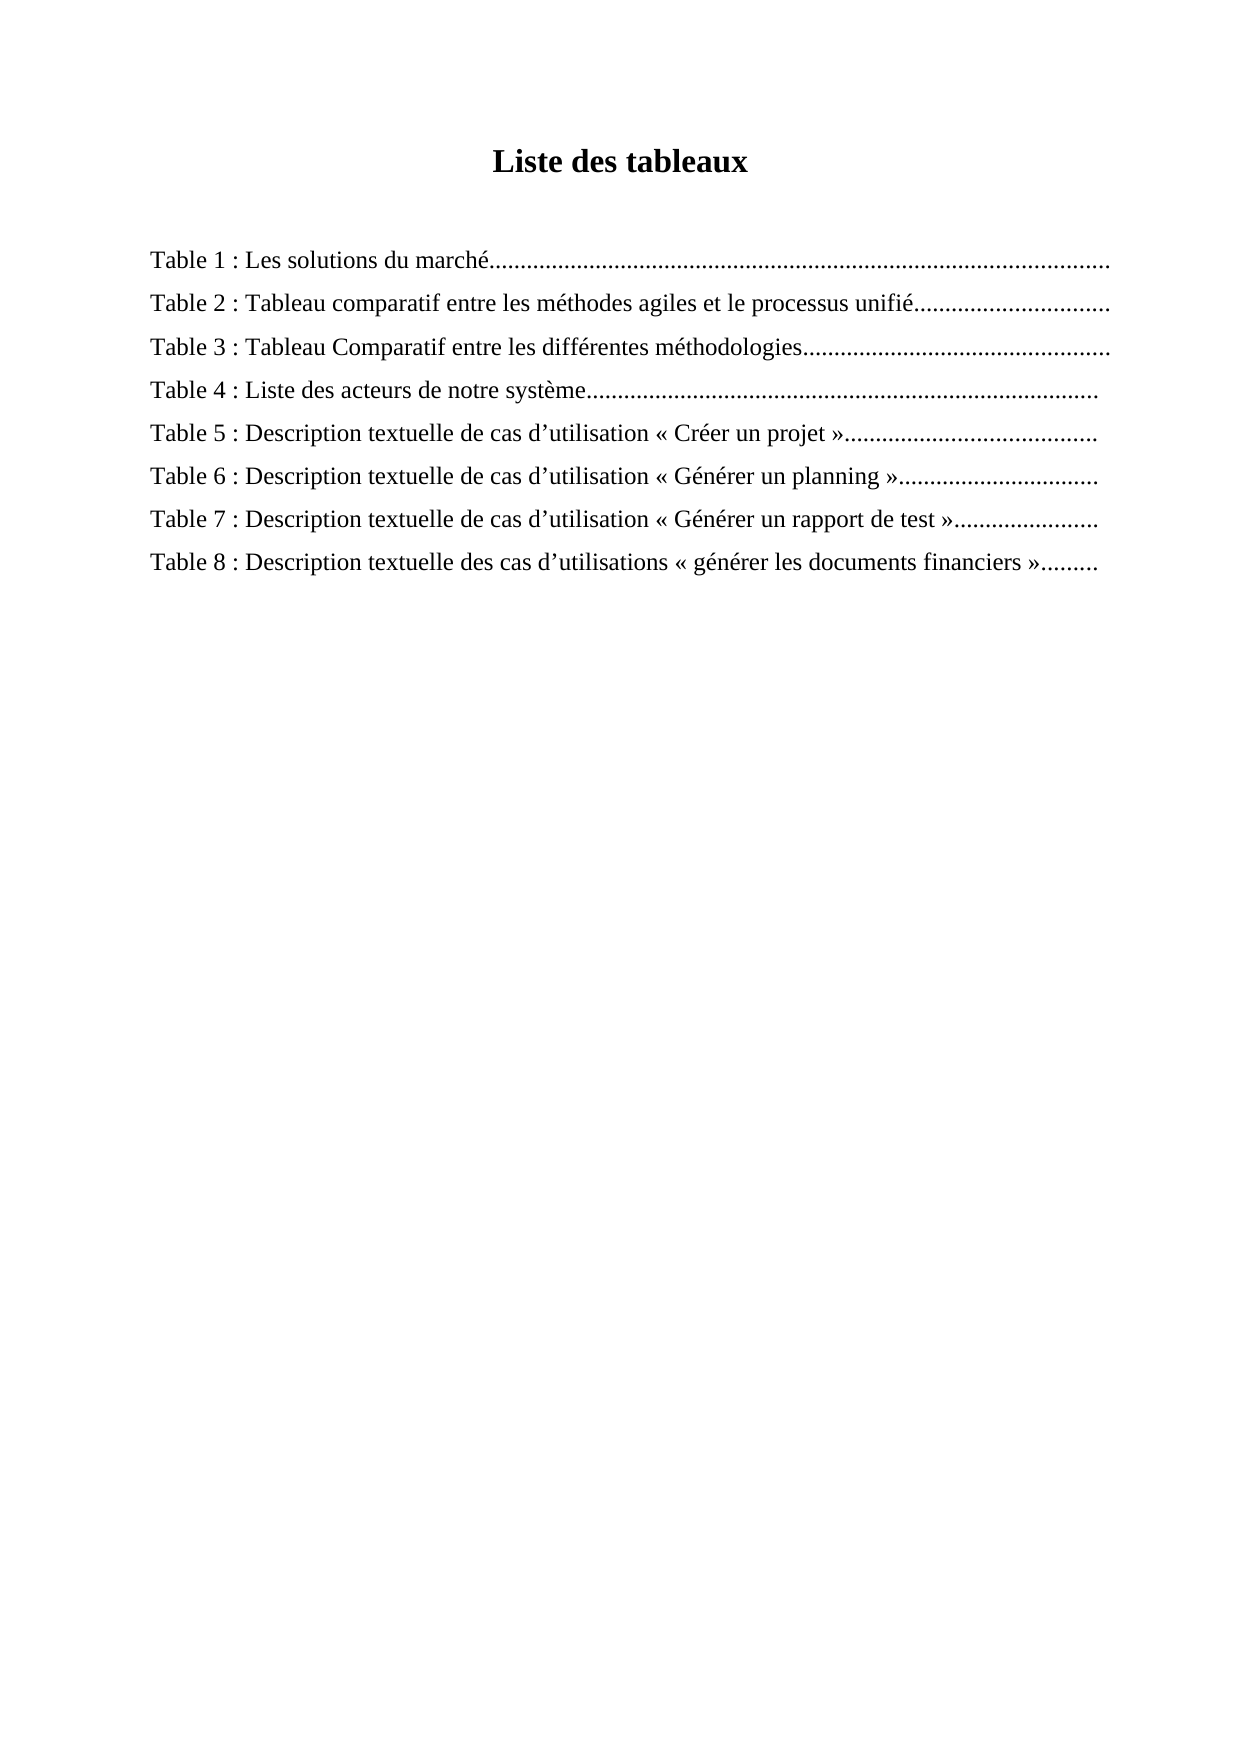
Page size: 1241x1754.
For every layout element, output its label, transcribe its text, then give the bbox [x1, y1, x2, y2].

text Table 4 : Liste des acteurs de notre système 14 [150, 375, 1090, 403]
text Liste des tableaux [150, 141, 1090, 179]
text Table 1 : Les solutions du marché 6 [150, 245, 1090, 274]
text Table 3 : Tableau Comparatif entre les différentes méthodologies 9 [150, 332, 1090, 360]
text Table 8 : Description textuelle des cas d’utilisations « générer les documents financiers » 20 [150, 547, 1090, 576]
text Table 5 : Description textuelle de cas d’utilisation « Créer un projet » 17 [150, 418, 1090, 447]
text Table 6 : Description textuelle de cas d’utilisation « Générer un planning » 18 [150, 461, 1090, 490]
text Table 7 : Description textuelle de cas d’utilisation « Générer un rapport de test » 19 [150, 504, 1090, 533]
text Table 2 : Tableau comparatif entre les méthodes agiles et le processus unifié 9 [150, 288, 1090, 317]
